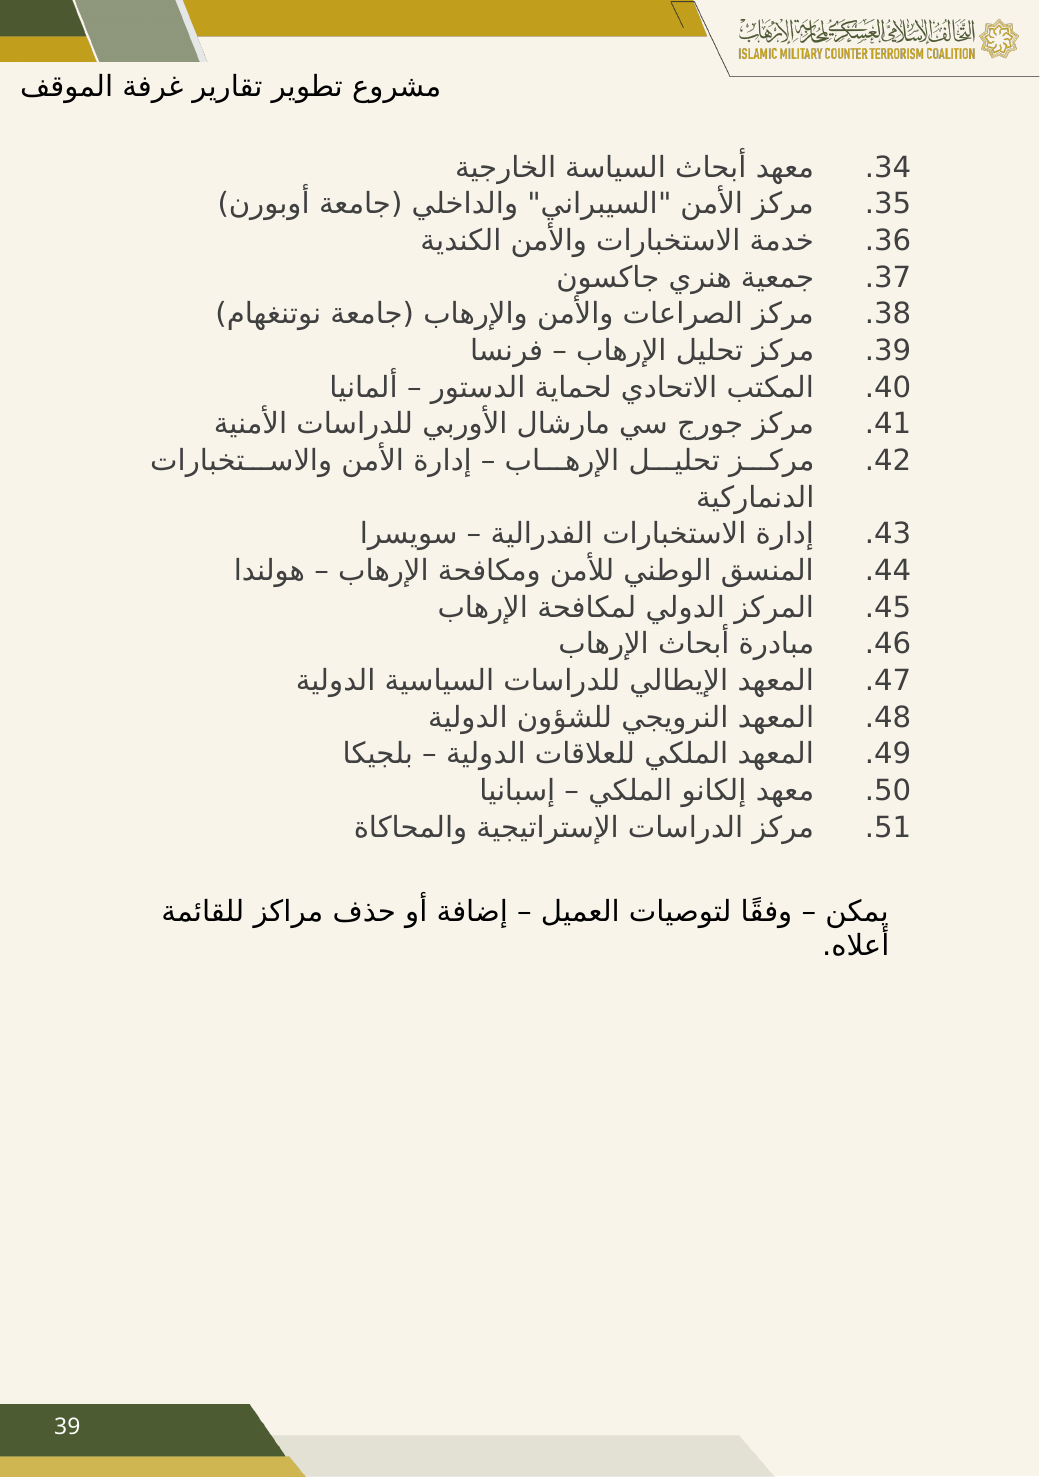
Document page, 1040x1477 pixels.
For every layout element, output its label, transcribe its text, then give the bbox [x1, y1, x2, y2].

list مركز الأمن "السيبراني" والداخلي (جامعة أوبورن) [150, 187, 865, 221]
list مركز الدراسات الإستراتيجية والمحاكاة [150, 810, 865, 844]
picture [0, 0, 1040, 77]
list المعهد الإيطالي للدراسات السياسية الدولية [150, 663, 865, 697]
list المعهد الملكي للعلاقات الدولية – بلجيكا [150, 737, 865, 771]
list معهد أبحاث السياسة الخارجية [150, 150, 865, 184]
list مركز جورج سي مارشال الأوربي للدراسات الأمنية [150, 407, 865, 441]
list المعهد النرويجي للشؤون الدولية [150, 700, 865, 734]
list خدمة الاستخبارات والأمن الكندية [150, 223, 865, 257]
text يمكن – وفقًا لتوصيات العميل – إضافة أو حذف مراكز للقائمة أعلاه. [150, 894, 889, 962]
list مركز تحليل الإرهاب – فرنسا [150, 333, 865, 367]
list إدارة الاستخبارات الفدرالية – سويسرا [150, 517, 865, 551]
list مركز تحليل الإرهاب – إدارة الأمن والاستخبارات الدنماركية [150, 443, 865, 514]
list المنسق الوطني للأمن ومكافحة الإرهاب – هولندا [150, 553, 865, 587]
list مبادرة أبحاث الإرهاب [150, 627, 865, 661]
list المركز الدولي لمكافحة الإرهاب [150, 590, 865, 624]
list مركز الصراعات والأمن والإرهاب (جامعة نوتنغهام) [150, 297, 865, 331]
picture [0, 1404, 778, 1477]
list جمعية هنري جاكسون [150, 260, 865, 294]
list معهد إلكانو الملكي – إسبانيا [150, 773, 865, 807]
list المكتب الاتحادي لحماية الدستور – ألمانيا [150, 370, 865, 404]
